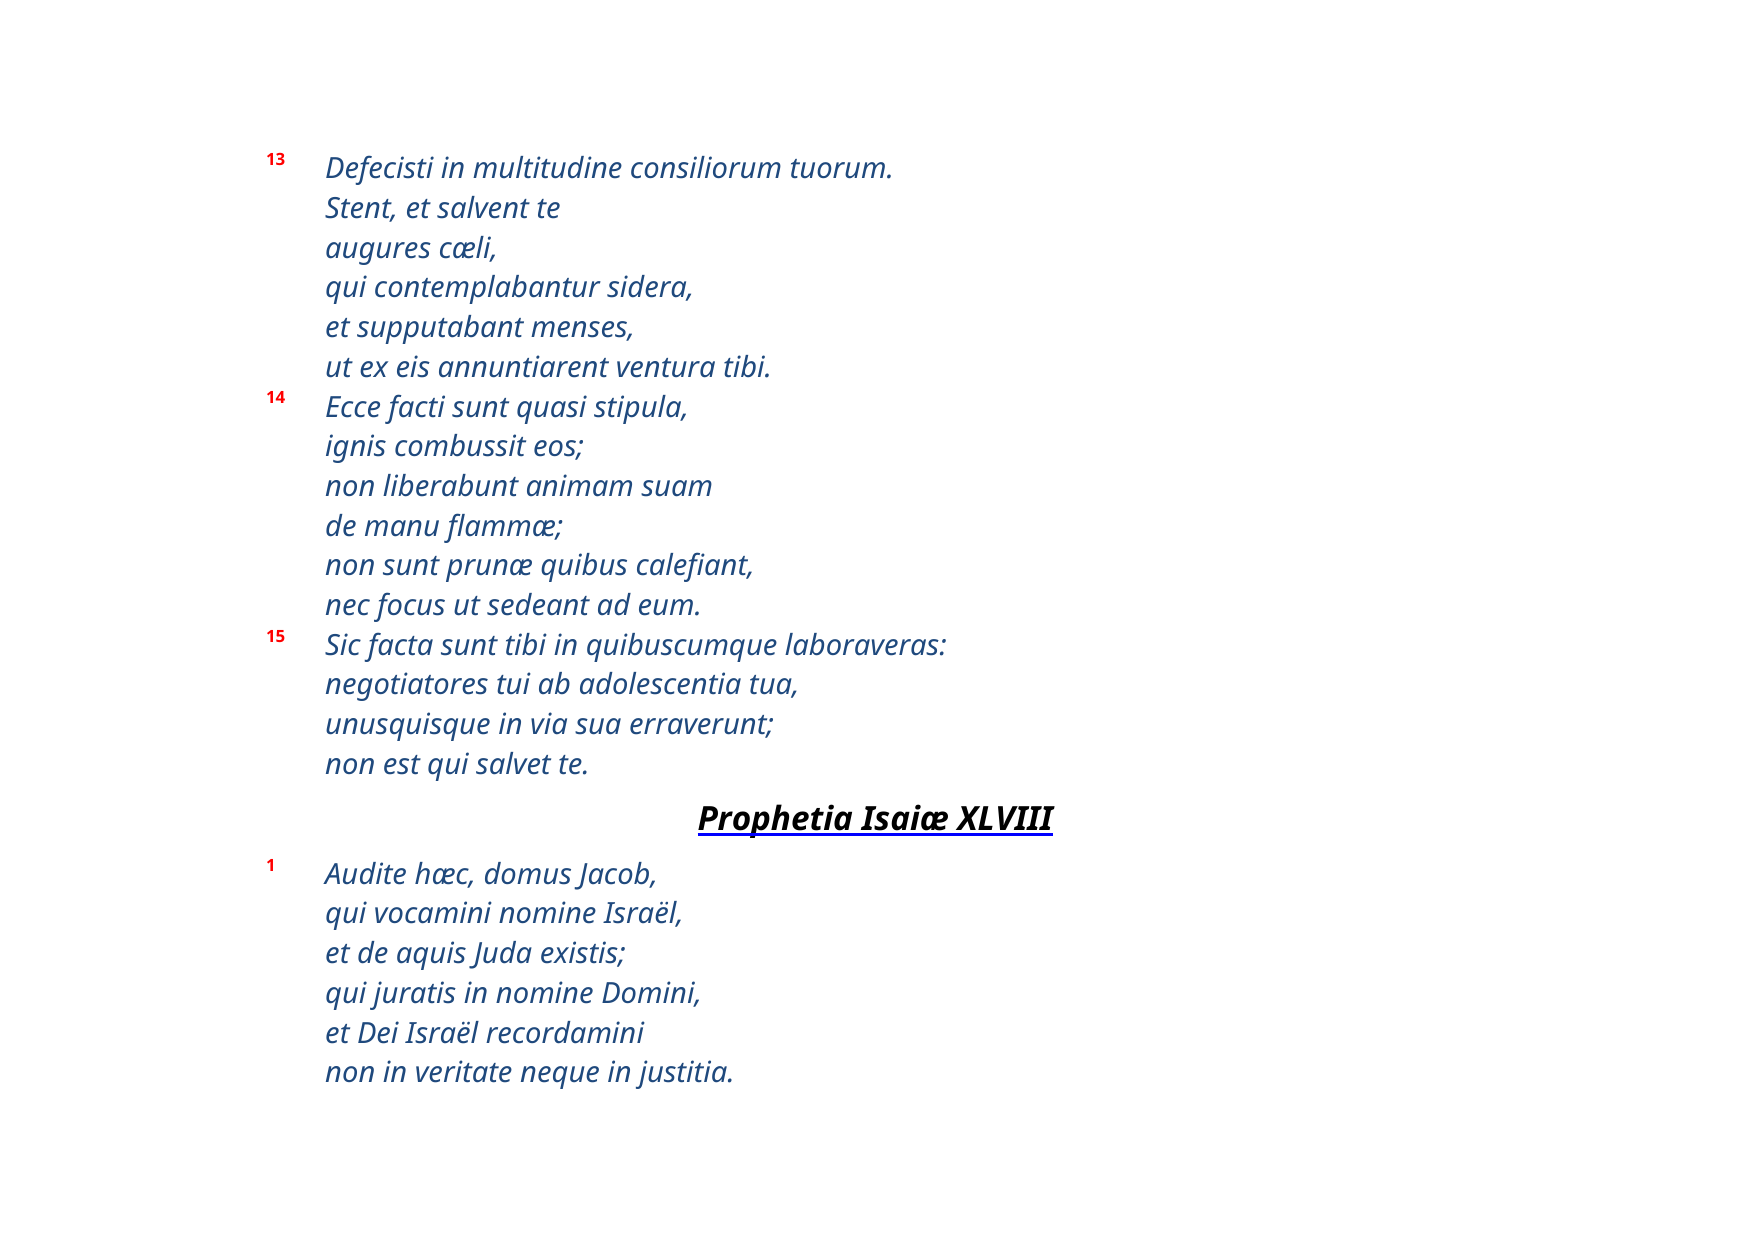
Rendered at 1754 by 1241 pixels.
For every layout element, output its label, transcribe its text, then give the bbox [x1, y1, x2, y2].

text Prophetia Isaiæ XLVIII [148, 795, 1606, 841]
text 1 Audite hæc, domus Jacob, qui vocamini nomine Israël, et de aquis Juda existis; qui juratis in nomine Domini, et Dei Israël recordamini non in veritate neque in justitia. [266, 853, 1488, 1091]
text 14 Ecce facti sunt quasi stipula, ignis combussit eos; non liberabunt animam suam de manu flammæ; non sunt prunæ quibus calefiant, nec focus ut sedeant ad eum. [266, 386, 1488, 624]
text 13 Defecisti in multitudine consiliorum tuorum. Stent, et salvent te augures cæli, qui contemplabantur sidera, et supputabant menses, ut ex eis annuntiarent ventura tibi. [266, 148, 1488, 386]
text 15 Sic facta sunt tibi in quibuscumque laboraveras: negotiatores tui ab adolescentia tua, unusquisque in via sua erraverunt; non est qui salvet te. [266, 624, 1488, 783]
